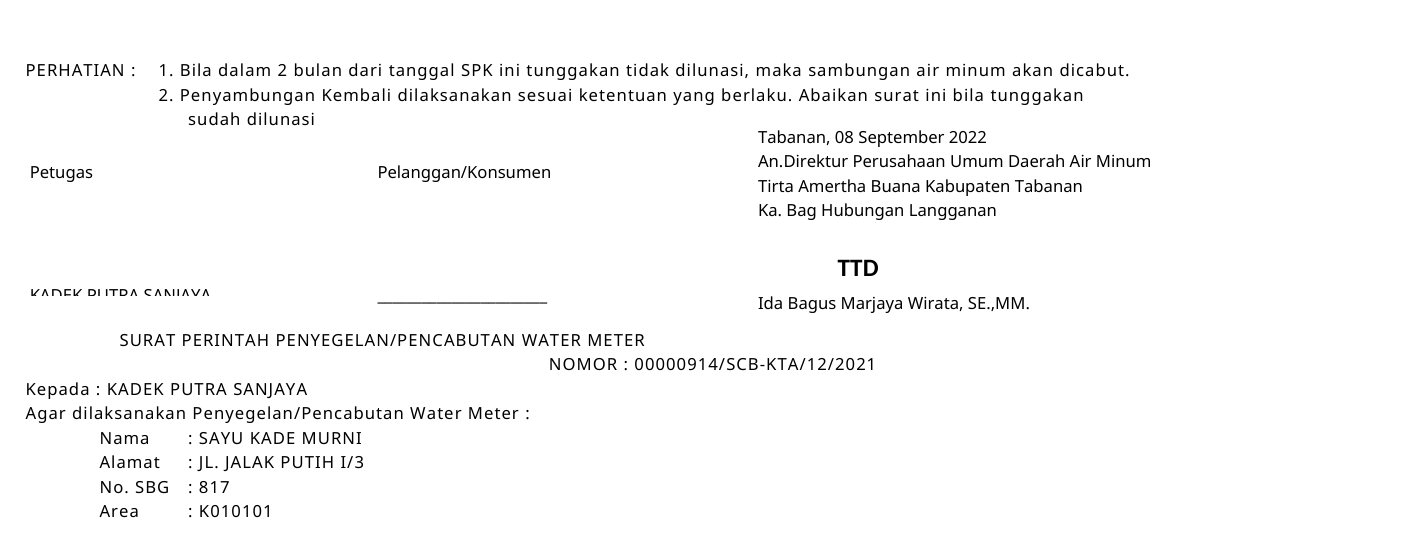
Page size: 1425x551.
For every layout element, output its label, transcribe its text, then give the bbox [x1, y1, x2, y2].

text SURAT PERINTAH PENYEGELAN/PENCABUTAN WATER METER [25, 328, 1399, 351]
text Alamat : JL. JALAK PUTIH I/3 [25, 451, 1399, 473]
text 2. Penyambungan Kembali dilaksanakan sesuai ketentuan yang berlaku. Abaikan surat ini bila tunggakan [25, 83, 1399, 106]
text NOMOR : 00000914/SCB-KTA/12/2021 [25, 353, 1399, 376]
text Nama : SAYU KADE MURNI [25, 426, 1399, 449]
text PERHATIAN : 1. Bila dalam 2 bulan dari tanggal SPK ini tunggakan tidak dilunasi, maka sambungan air minum akan dicabut. [25, 59, 1399, 82]
text Agar dilaksanakan Penyegelan/Pencabutan Water Meter : [25, 402, 1399, 424]
text Area : K010101 [25, 500, 1399, 522]
text Kepada : KADEK PUTRA SANJAYA [25, 377, 1399, 400]
text sudah dilunasi [25, 108, 1399, 131]
text No. SBG : 817 [25, 475, 1399, 498]
